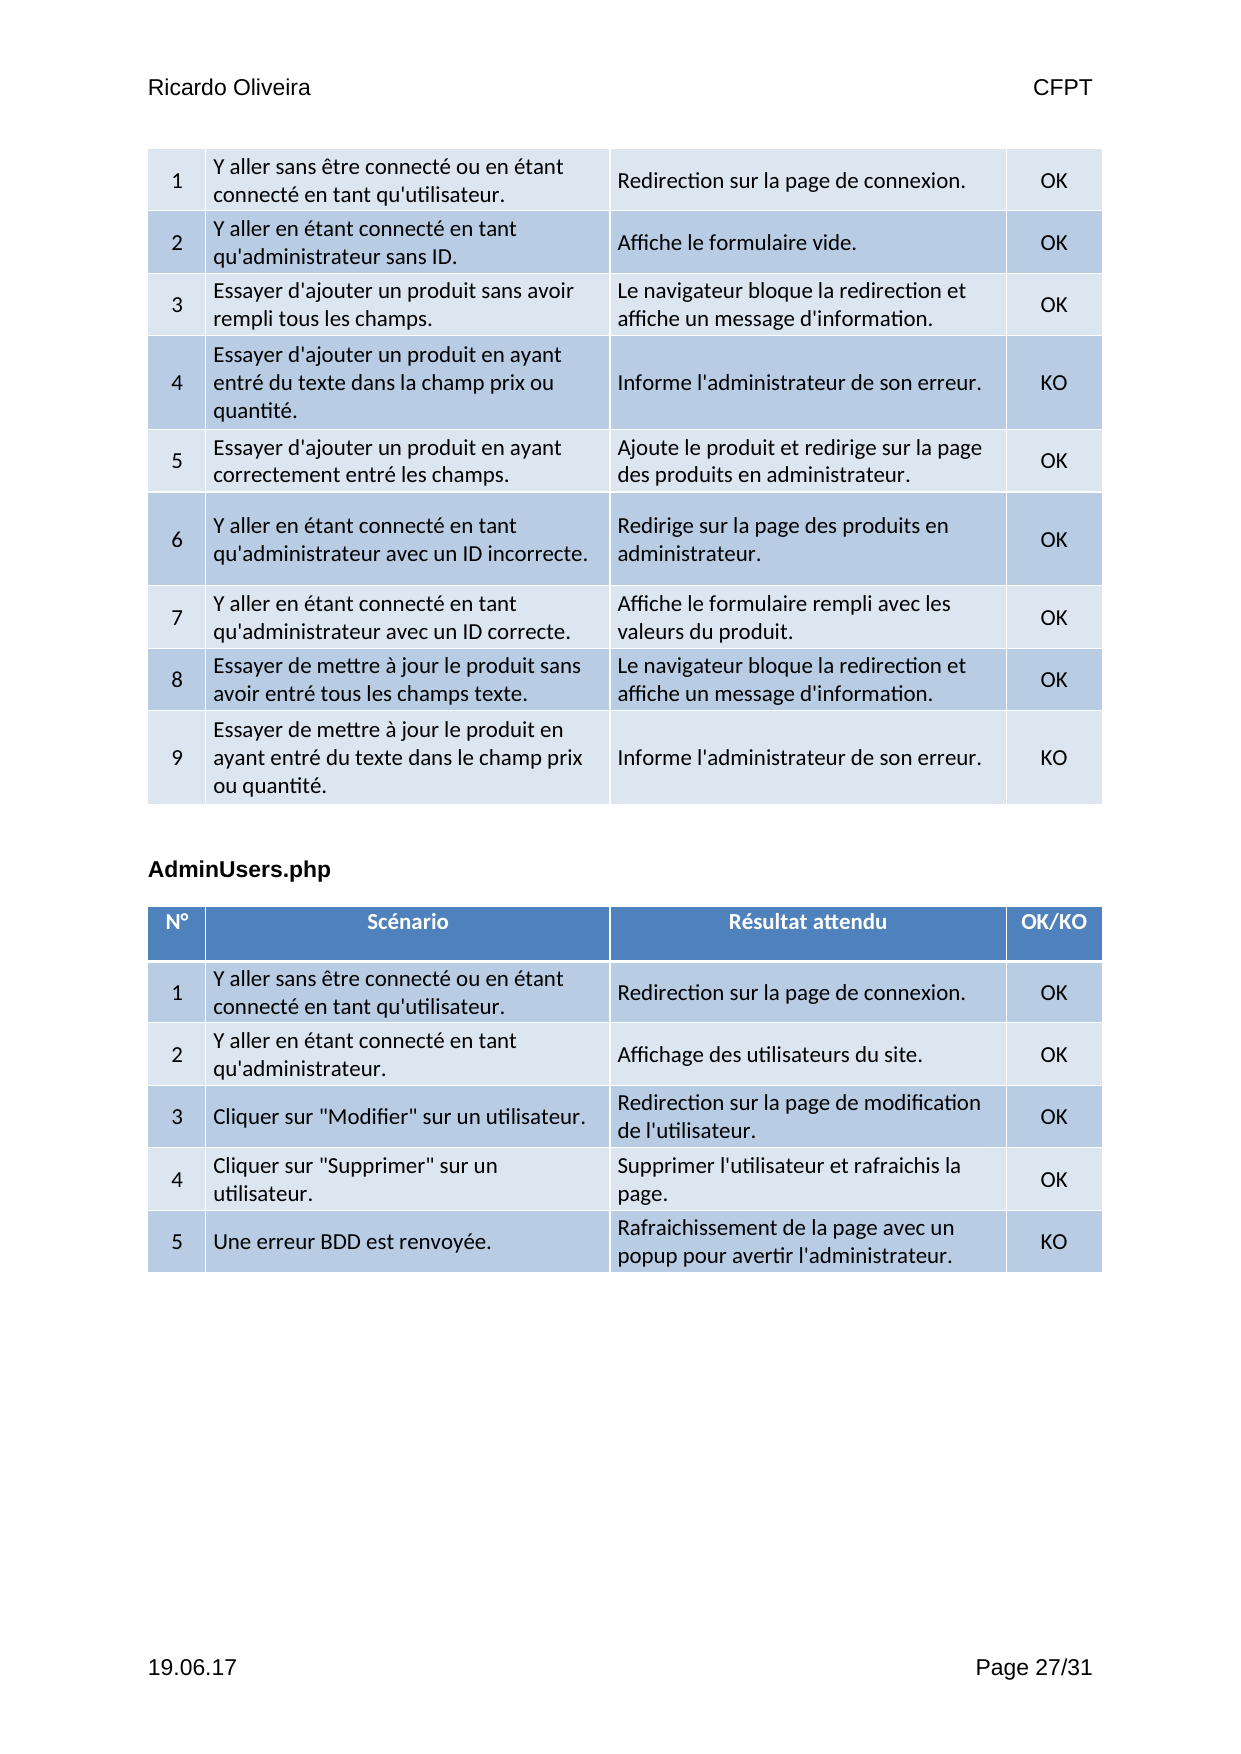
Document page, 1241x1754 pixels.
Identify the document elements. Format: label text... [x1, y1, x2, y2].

table_cell Informe l'administrateur de son erreur. [611, 336, 1006, 429]
table_cell Y aller en étant connecté en tant qu'administrateur sans ID. [206, 211, 609, 273]
table_header Résultat attendu [611, 907, 1006, 960]
table_cell 1 [148, 963, 205, 1022]
table_cell KO [1007, 336, 1102, 429]
table_cell 5 [148, 1211, 205, 1272]
table_cell 9 [148, 711, 205, 804]
table_cell Le navigateur bloque la redirection et affiche un message d'information. [611, 649, 1006, 710]
table_cell Redirection sur la page de modification de l'utilisateur. [611, 1086, 1006, 1147]
table_cell Y aller en étant connecté en tant qu'administrateur avec un ID correcte. [206, 586, 609, 648]
table_cell Y aller en étant connecté en tant qu'administrateur. [206, 1023, 609, 1085]
table_cell KO [1007, 711, 1102, 804]
table_cell Redirection sur la page de connexion. [611, 149, 1006, 210]
table_cell KO [1007, 1211, 1102, 1272]
table_cell 8 [148, 649, 205, 710]
table_cell Essayer de mettre à jour le produit sans avoir entré tous les champs texte. [206, 649, 609, 710]
table_cell 7 [148, 586, 205, 648]
table_cell OK [1007, 1148, 1102, 1210]
table_cell Ajoute le produit et redirige sur la page des produits en administrateur. [611, 430, 1006, 491]
table_cell Redirection sur la page de connexion. [611, 963, 1006, 1022]
table_cell OK [1007, 586, 1102, 648]
table_cell Informe l'administrateur de son erreur. [611, 711, 1006, 804]
table_cell 3 [148, 274, 205, 335]
table_cell Cliquer sur "Modifier" sur un utilisateur. [206, 1086, 609, 1147]
text AdminUsers.php [148, 856, 1093, 882]
table_cell 2 [148, 1023, 205, 1085]
table_cell 4 [148, 1148, 205, 1210]
table_cell Rafraichissement de la page avec un popup pour avertir l'administrateur. [611, 1211, 1006, 1272]
table_cell 2 [148, 211, 205, 273]
table_cell Redirige sur la page des produits en administrateur. [611, 493, 1006, 585]
table_cell Supprimer l'utilisateur et rafraichis la page. [611, 1148, 1006, 1210]
table_cell OK [1007, 1023, 1102, 1085]
table_cell OK [1007, 1086, 1102, 1147]
table_cell Une erreur BDD est renvoyée. [206, 1211, 609, 1272]
table_cell Affiche le formulaire vide. [611, 211, 1006, 273]
table_cell Essayer de mettre à jour le produit en ayant entré du texte dans le champ prix ou quantité. [206, 711, 609, 804]
table_header N° [148, 907, 205, 960]
table_header Scénario [206, 907, 609, 960]
table_header OK/KO [1007, 907, 1102, 960]
table_cell OK [1007, 430, 1102, 491]
table_cell Essayer d'ajouter un produit sans avoir rempli tous les champs. [206, 274, 609, 335]
table_cell 6 [148, 493, 205, 585]
table_cell Y aller sans être connecté ou en étant connecté en tant qu'utilisateur. [206, 963, 609, 1022]
table_cell Essayer d'ajouter un produit en ayant entré du texte dans la champ prix ou quantité. [206, 336, 609, 429]
table_cell OK [1007, 274, 1102, 335]
table_cell Le navigateur bloque la redirection et affiche un message d'information. [611, 274, 1006, 335]
table_cell Affichage des utilisateurs du site. [611, 1023, 1006, 1085]
table_cell 5 [148, 430, 205, 491]
table_cell OK [1007, 963, 1102, 1022]
table_cell 4 [148, 336, 205, 429]
table_cell 1 [148, 149, 205, 210]
table_cell OK [1007, 493, 1102, 585]
table_cell 3 [148, 1086, 205, 1147]
table_cell Essayer d'ajouter un produit en ayant correctement entré les champs. [206, 430, 609, 491]
table_cell OK [1007, 149, 1102, 210]
table_cell OK [1007, 649, 1102, 710]
table_cell Y aller sans être connecté ou en étant connecté en tant qu'utilisateur. [206, 149, 609, 210]
table_cell OK [1007, 211, 1102, 273]
table_cell Affiche le formulaire rempli avec les valeurs du produit. [611, 586, 1006, 648]
table_cell Cliquer sur "Supprimer" sur un utilisateur. [206, 1148, 609, 1210]
table_cell Y aller en étant connecté en tant qu'administrateur avec un ID incorrecte. [206, 493, 609, 585]
